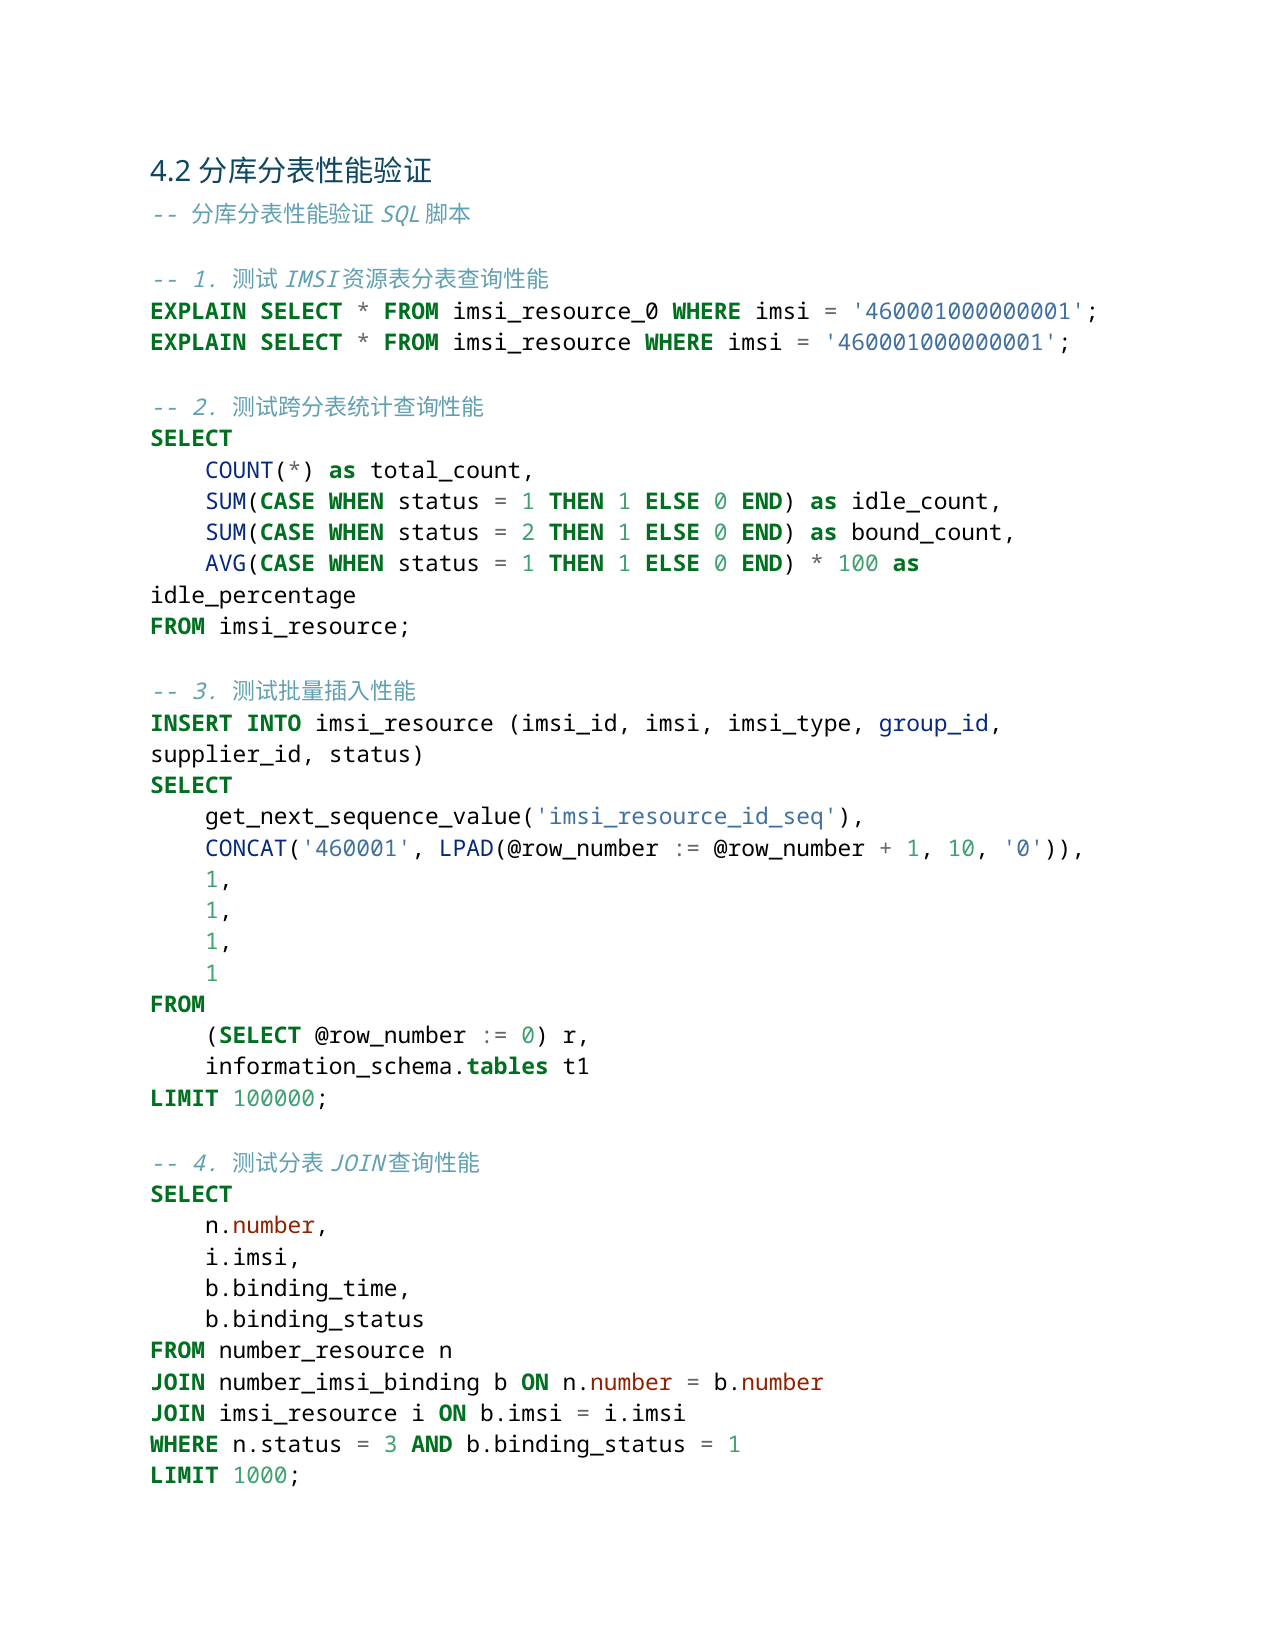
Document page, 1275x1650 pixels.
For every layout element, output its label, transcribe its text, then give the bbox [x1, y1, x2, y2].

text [150, 198, 1125, 1491]
subtitle 4.2 分库分表性能验证 [150, 150, 1125, 190]
